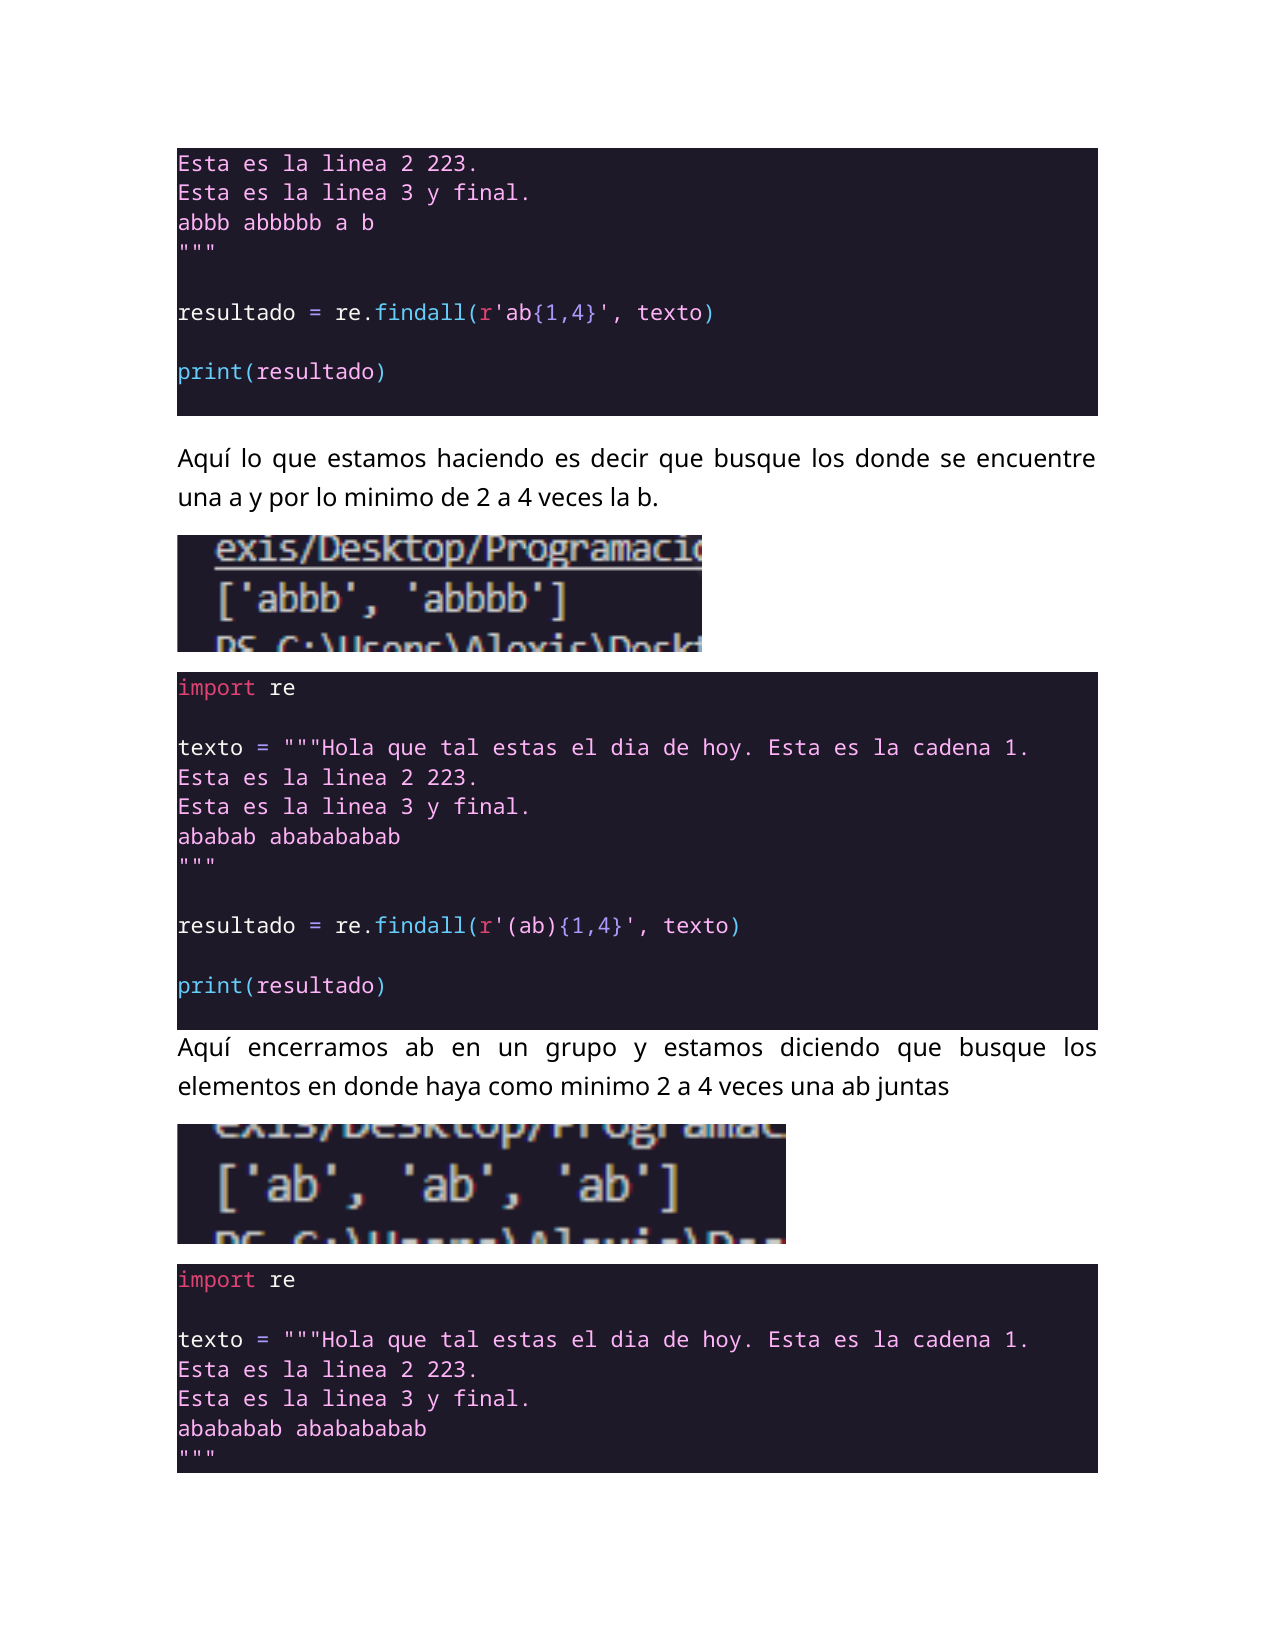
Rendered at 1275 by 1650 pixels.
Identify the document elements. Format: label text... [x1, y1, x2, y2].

text resultado = re.findall(r'ab{1,4}', texto) [177, 297, 1098, 326]
text Aquí lo que estamos haciendo es decir que busque los donde se encuentre una a y por lo minimo de 2 a 4 veces la b. [177, 441, 1098, 514]
text import re [177, 1264, 1098, 1294]
text abbb abbbbb a b [177, 207, 1098, 237]
text Aquí encerramos ab en un grupo y estamos diciendo que busque los elementos en donde haya como minimo 2 a 4 veces una ab juntas [177, 1030, 1098, 1103]
picture [177, 535, 702, 652]
text Esta es la linea 3 y final. [177, 177, 1098, 207]
text """ [177, 1443, 1098, 1473]
text """ [177, 237, 1098, 267]
picture [177, 1124, 786, 1244]
text print(resultado) [177, 356, 1098, 386]
text Esta es la linea 3 y final. [177, 791, 1098, 821]
text """ [177, 851, 1098, 881]
text resultado = re.findall(r'(ab){1,4}', texto) [177, 911, 1098, 940]
text ababab ababababab [177, 821, 1098, 851]
text abababab ababababab [177, 1413, 1098, 1443]
text import re [177, 672, 1098, 702]
text Esta es la linea 2 223. [177, 1354, 1098, 1383]
text Esta es la linea 2 223. [177, 762, 1098, 791]
text texto = """Hola que tal estas el dia de hoy. Esta es la cadena 1. [177, 1324, 1098, 1354]
text texto = """Hola que tal estas el dia de hoy. Esta es la cadena 1. [177, 732, 1098, 762]
text print(resultado) [177, 970, 1098, 1000]
text Esta es la linea 2 223. [177, 148, 1098, 177]
text Esta es la linea 3 y final. [177, 1383, 1098, 1413]
